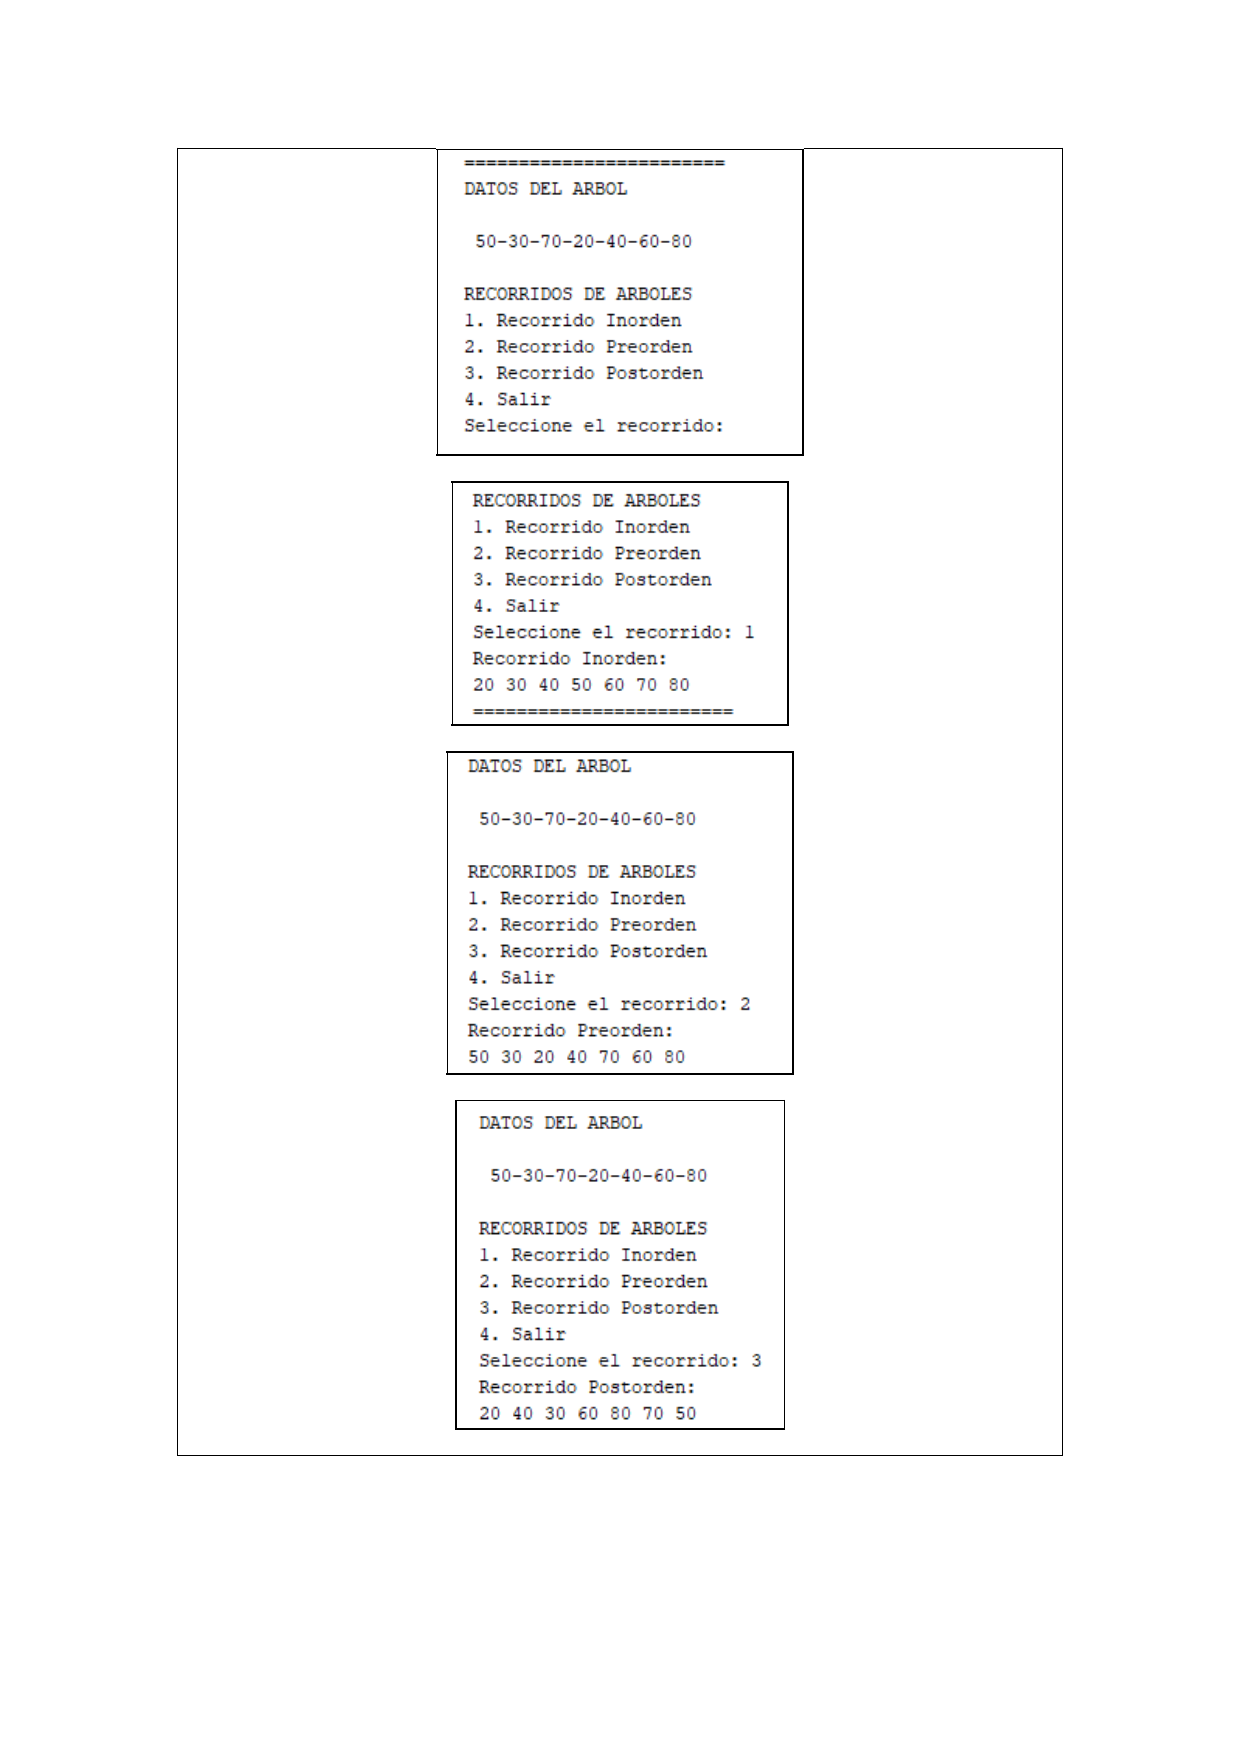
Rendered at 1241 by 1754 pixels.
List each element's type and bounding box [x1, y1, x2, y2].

table_header [178, 149, 1062, 1455]
picture [438, 150, 802, 454]
picture [453, 483, 787, 724]
picture [457, 1101, 784, 1428]
picture [448, 753, 792, 1073]
